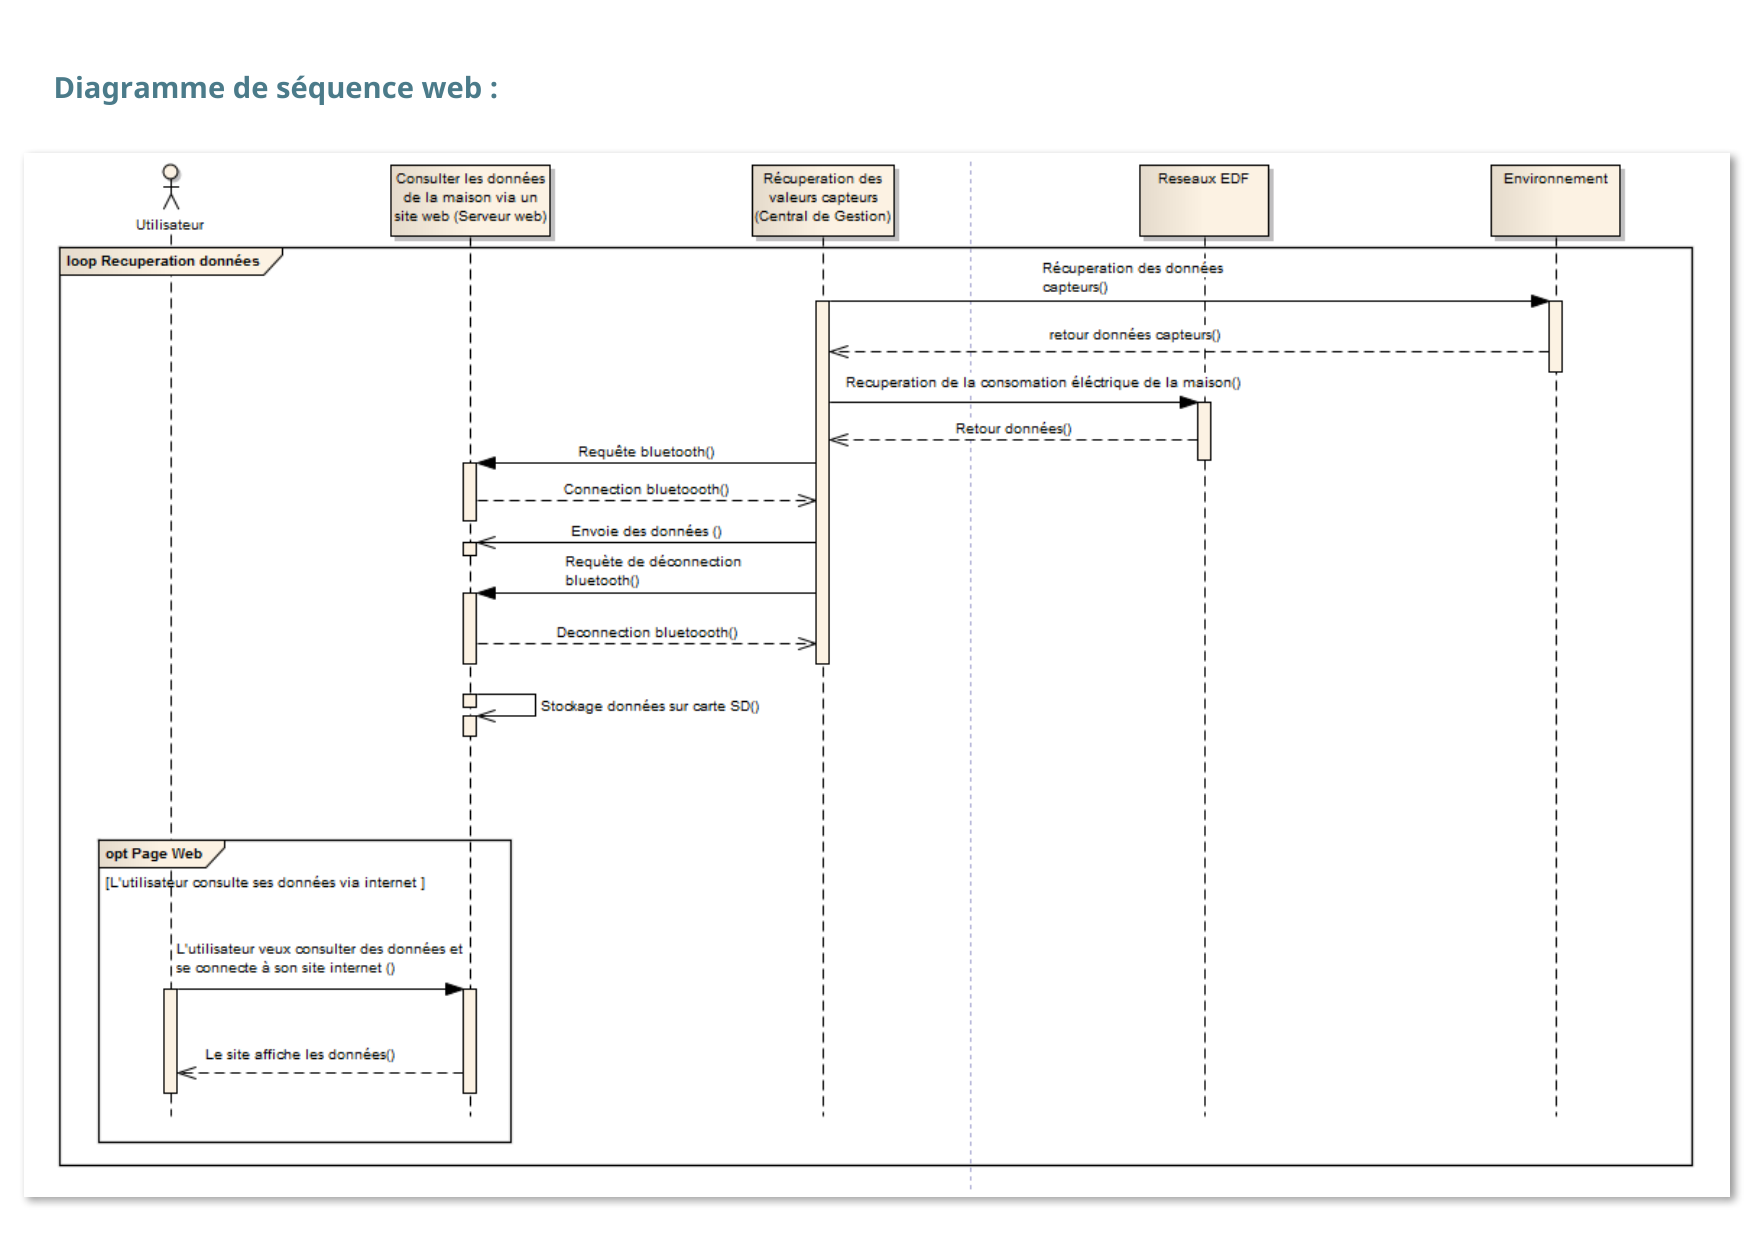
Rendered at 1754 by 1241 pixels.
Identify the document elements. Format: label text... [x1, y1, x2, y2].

subtitle Diagramme de séquence web : [53, 67, 1724, 107]
picture [30, 159, 1724, 1191]
